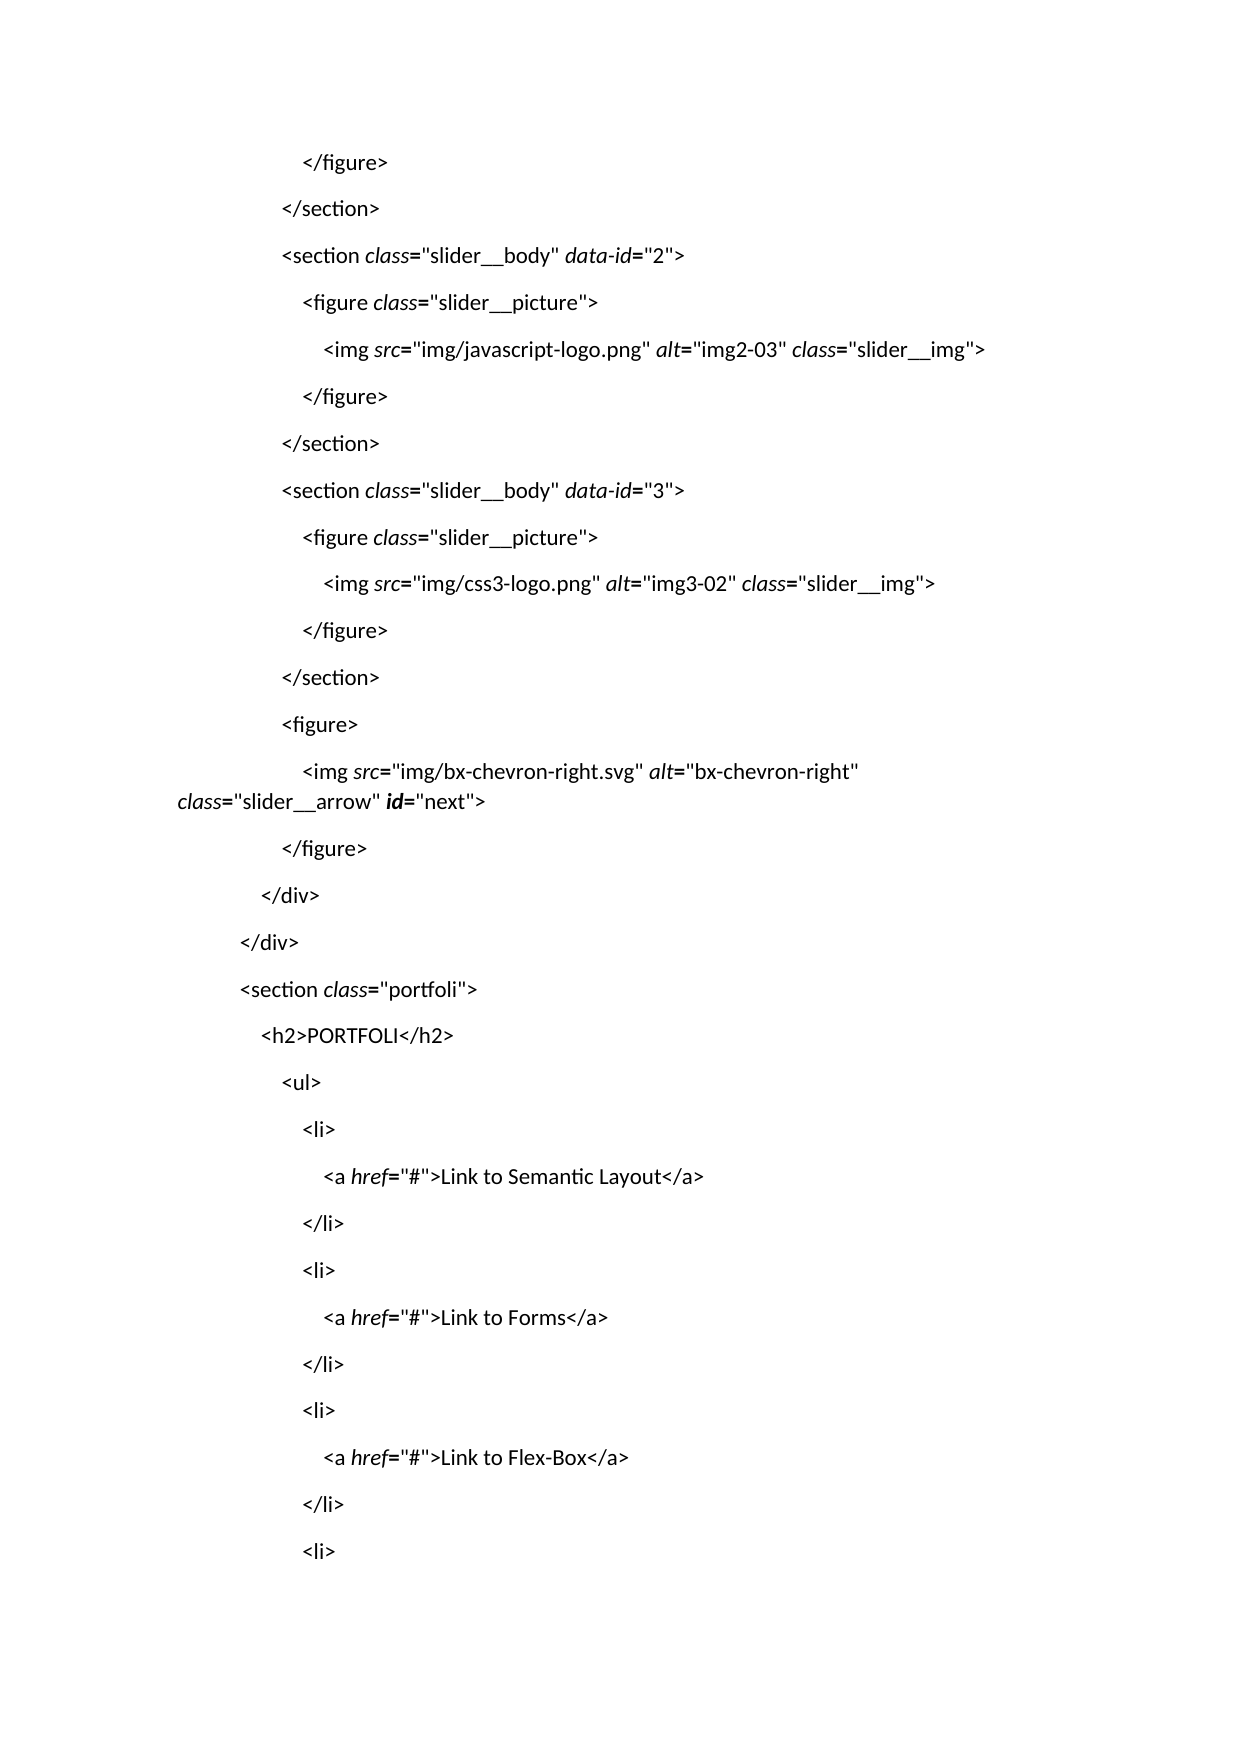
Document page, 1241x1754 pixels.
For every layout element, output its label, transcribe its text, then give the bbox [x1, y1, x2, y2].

text </section> [177, 194, 1063, 222]
text <a href="#">Link to Forms</a> [177, 1303, 1063, 1331]
text <img src="img/bx-chevron-right.svg" alt="bx-chevron-right" class="slider__arrow" id="next"> [177, 757, 1063, 815]
text <a href="#">Link to Flex-Box</a> [177, 1443, 1063, 1471]
text </li> [177, 1350, 1063, 1378]
text <figure class="slider__picture"> [177, 288, 1063, 316]
text <img src="img/javascript-logo.png" alt="img2-03" class="slider__img"> [177, 335, 1063, 363]
text <section class="slider__body" data-id="2"> [177, 241, 1063, 269]
text <li> [177, 1256, 1063, 1284]
text </li> [177, 1490, 1063, 1518]
text </section> [177, 663, 1063, 691]
text </section> [177, 429, 1063, 457]
text </figure> [177, 148, 1063, 176]
text <section class="portfoli"> [177, 975, 1063, 1003]
text </div> [177, 881, 1063, 909]
text <h2>PORTFOLI</h2> [177, 1022, 1063, 1049]
text </figure> [177, 382, 1063, 410]
text <img src="img/css3-logo.png" alt="img3-02" class="slider__img"> [177, 569, 1063, 597]
text <li> [177, 1397, 1063, 1424]
text <li> [177, 1115, 1063, 1143]
text </figure> [177, 834, 1063, 862]
text <section class="slider__body" data-id="3"> [177, 476, 1063, 504]
text </div> [177, 928, 1063, 956]
text <figure class="slider__picture"> [177, 523, 1063, 551]
text <a href="#">Link to Semantic Layout</a> [177, 1162, 1063, 1190]
text </figure> [177, 616, 1063, 644]
text </li> [177, 1209, 1063, 1237]
text <li> [177, 1537, 1063, 1565]
text <figure> [177, 710, 1063, 738]
text <ul> [177, 1068, 1063, 1096]
